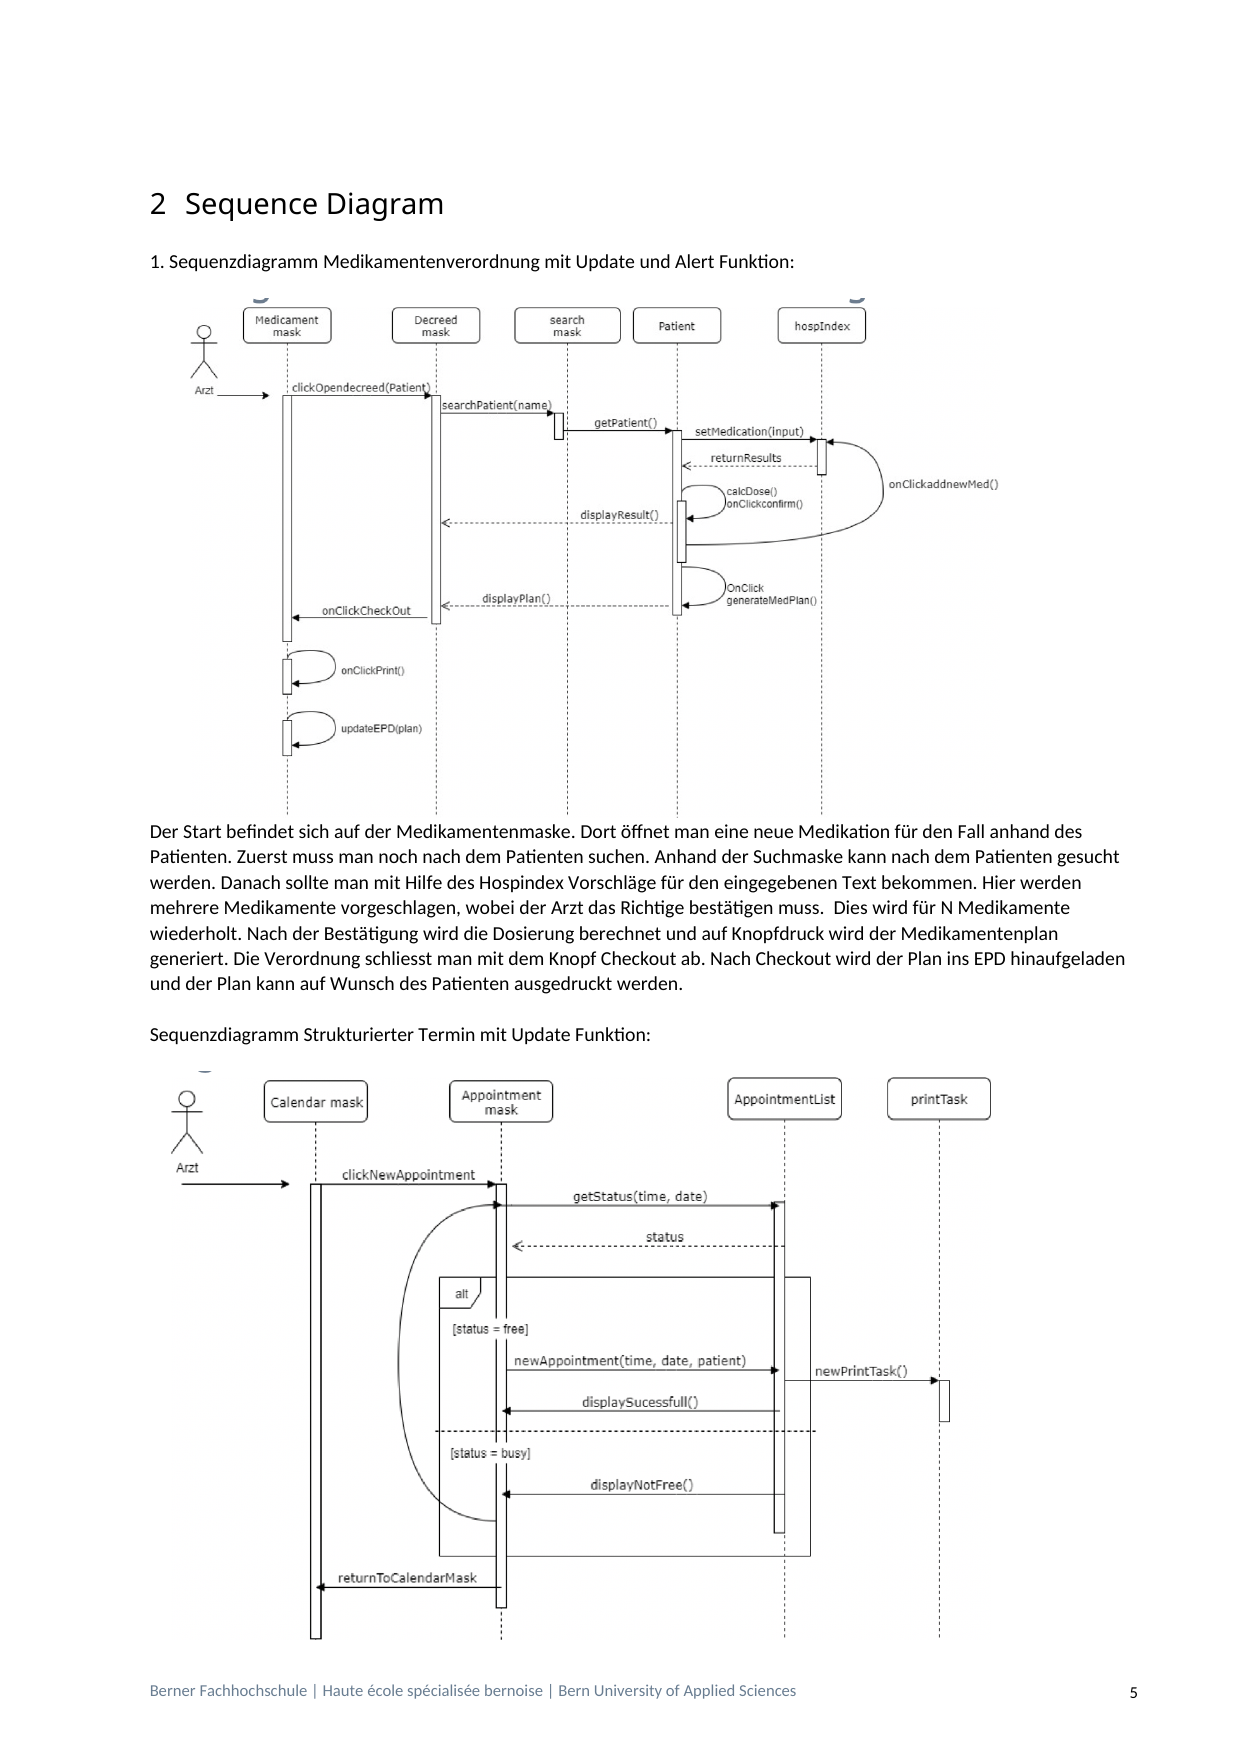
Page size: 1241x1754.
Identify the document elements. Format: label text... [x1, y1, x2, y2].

subtitle Sequence Diagram [149, 183, 1136, 223]
picture [149, 1071, 1027, 1640]
text Sequenzdiagramm Strukturierter Termin mit Update Funktion: [149, 1021, 1136, 1046]
text Der Start befindet sich auf der Medikamentenmaske. Dort öffnet man eine neue Medikation für den Fall anhand des Patienten. Zuerst muss man noch nach dem Patienten suchen. Anhand der Suchmaske kann nach dem Patienten gesucht werden. Danach sollte man mit Hilfe des Hospindex Vorschläge für den eingegebenen Text bekommen. Hier werden mehrere Medikamente vorgeschlagen, wobei der Arzt das Richtige bestätigen muss. Dies wird für N Medikamente wiederholt. Nach der Bestätigung wird die Dosierung berechnet und auf Knopfdruck wird der Medikamentenplan generiert. Die Verordnung schliesst man mit dem Knopf Checkout ab. Nach Checkout wird der Plan ins EPD hinaufgeladen und der Plan kann auf Wunsch des Patienten ausgedruckt werden. [149, 818, 1136, 996]
picture [149, 298, 1136, 818]
text 1. Sequenzdiagramm Medikamentenverordnung mit Update und Alert Funktion: [149, 248, 1136, 273]
